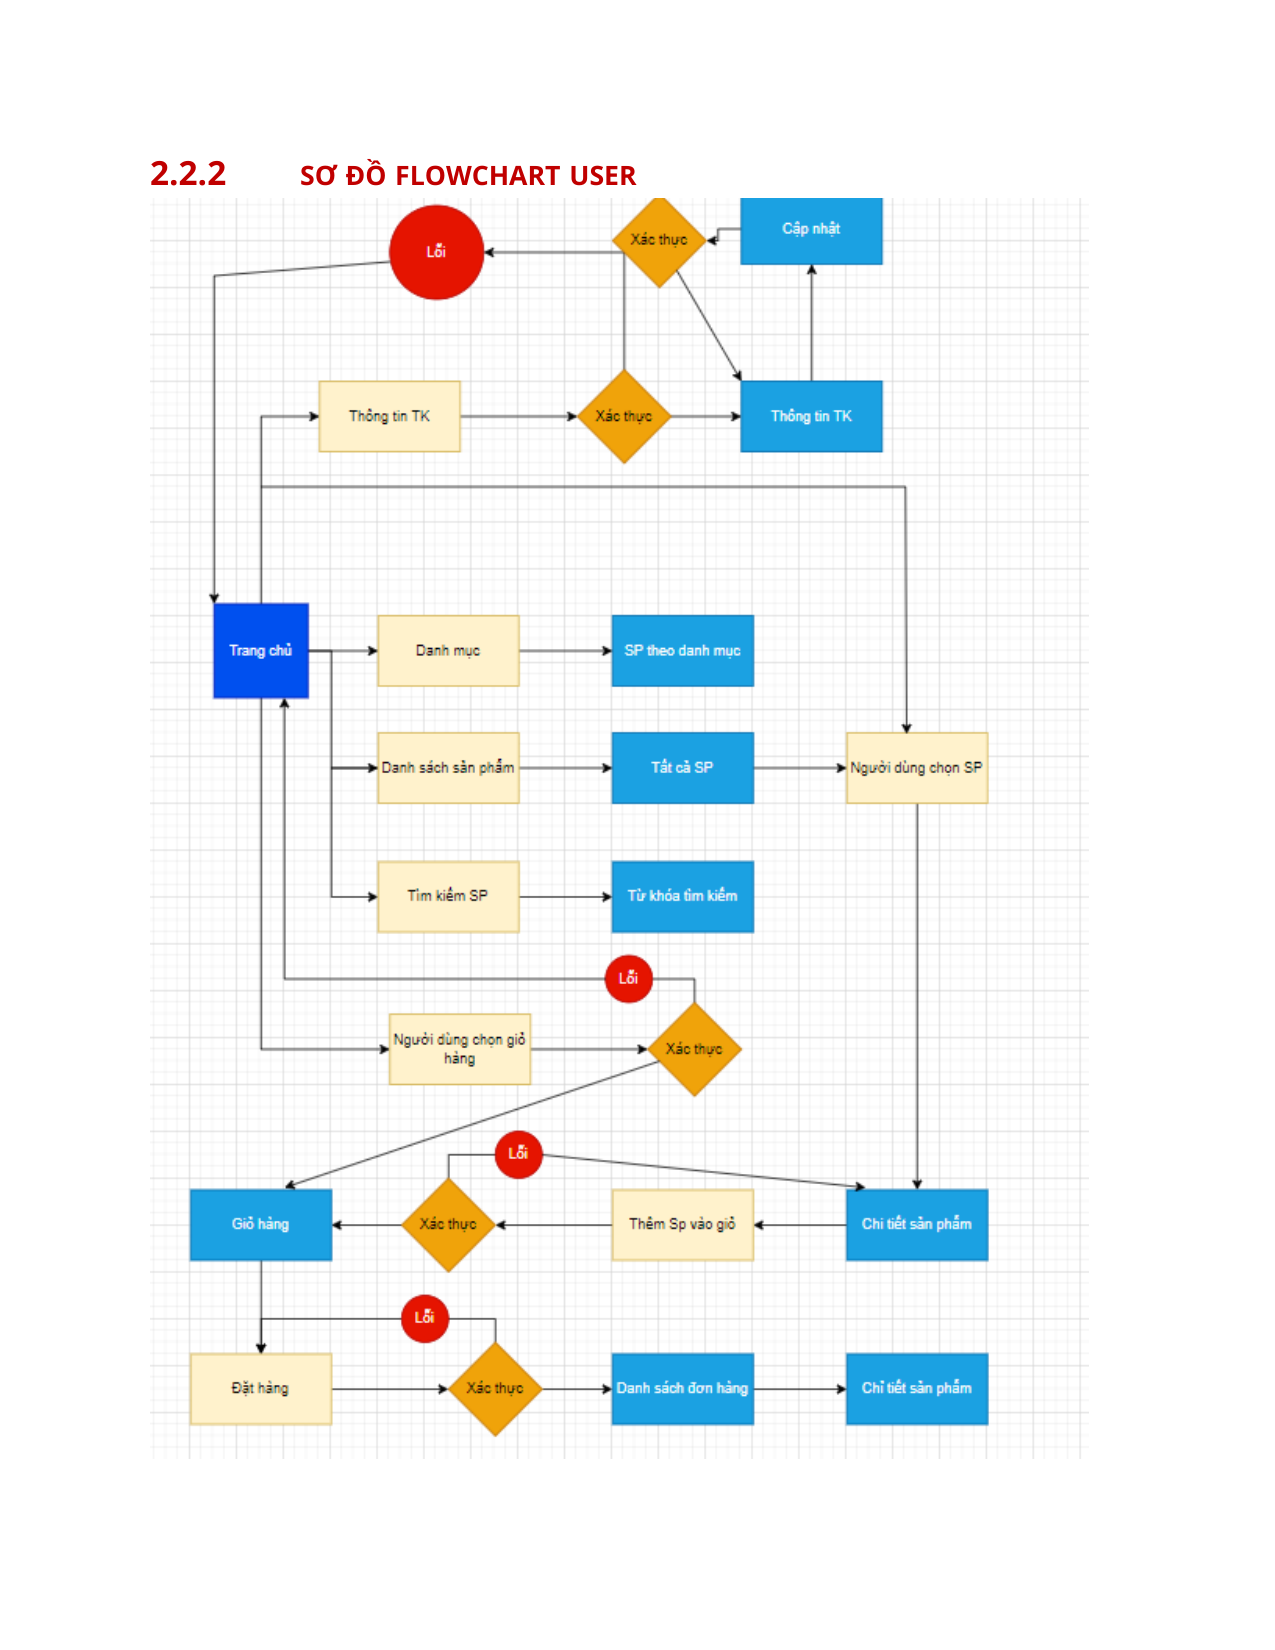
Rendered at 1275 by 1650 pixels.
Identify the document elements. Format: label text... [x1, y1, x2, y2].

subtitle sơ đồ flowchart user [150, 150, 1125, 195]
picture [150, 198, 1089, 1459]
